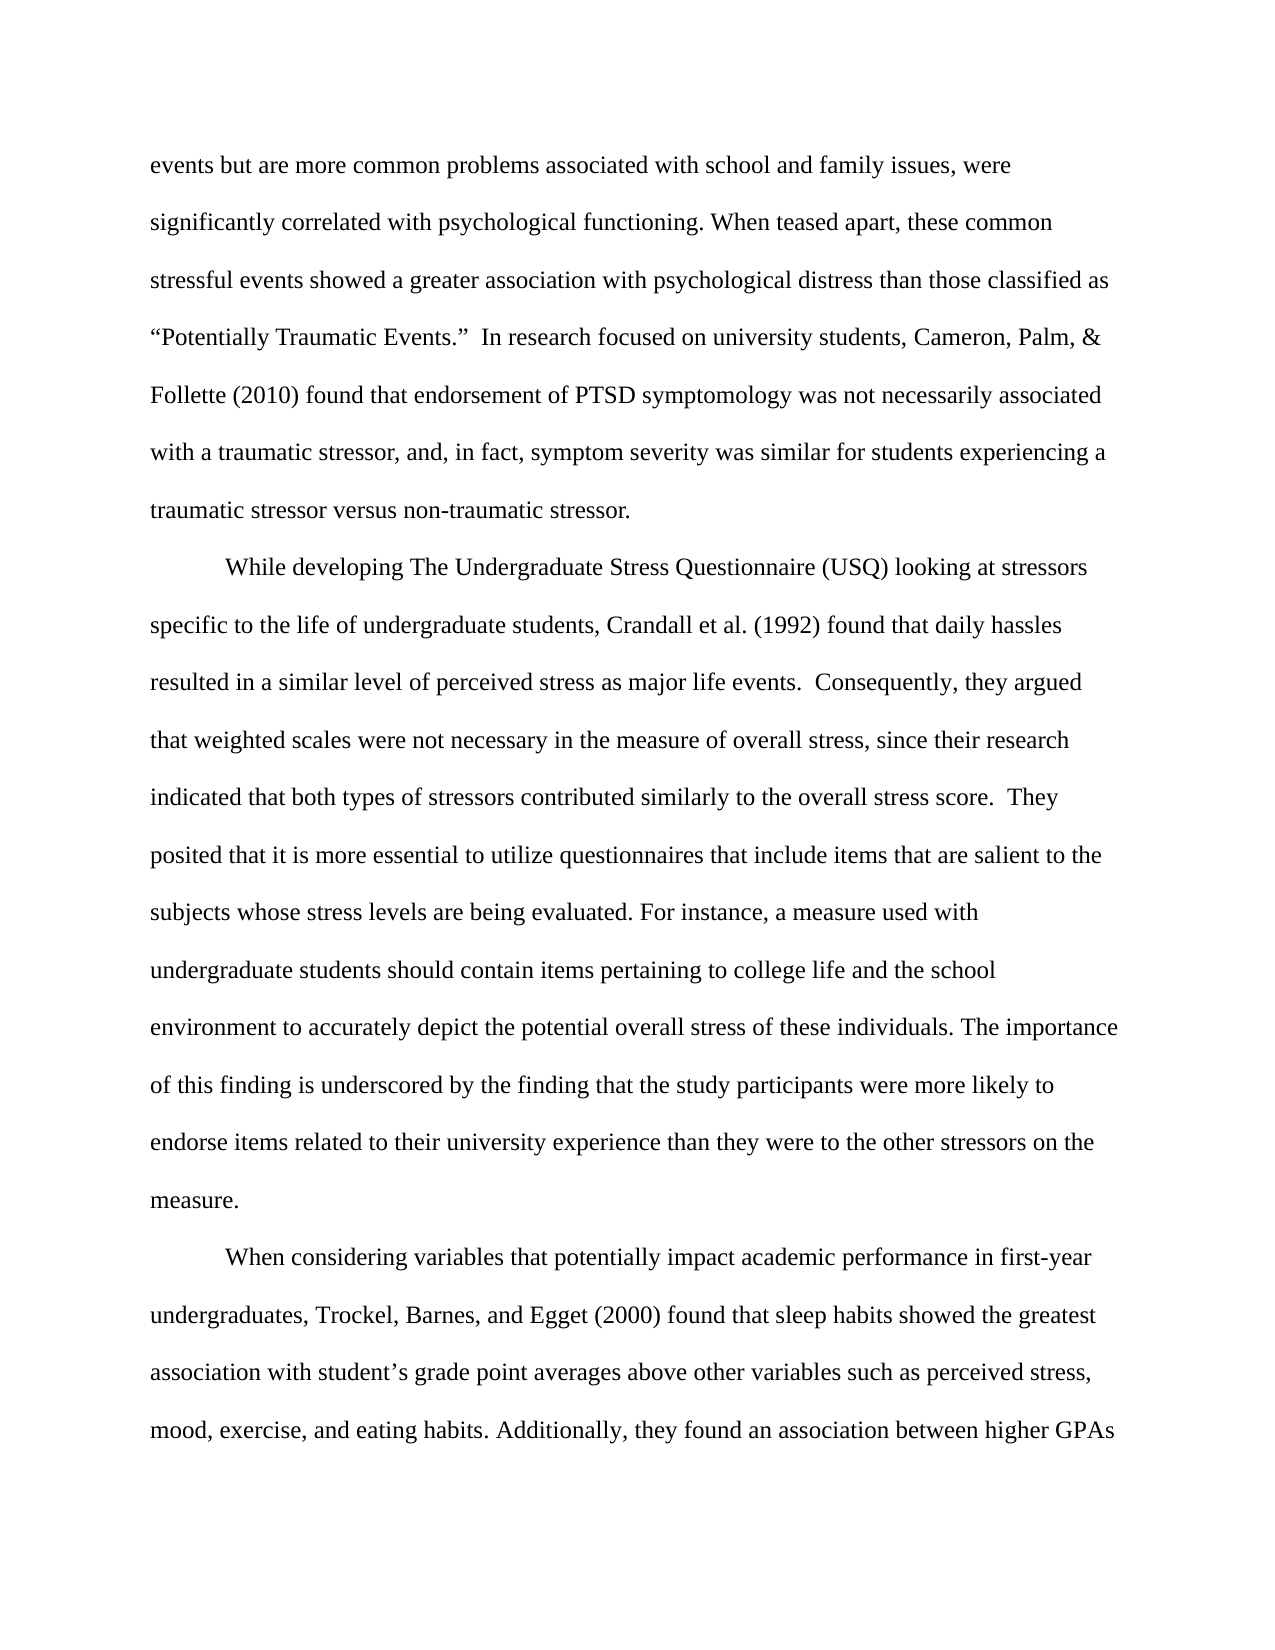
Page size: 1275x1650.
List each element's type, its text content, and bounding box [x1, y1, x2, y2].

text While developing The Undergraduate Stress Questionnaire (USQ) looking at stressors specific to the life of undergraduate students, Crandall et al. (1992) found that daily hassles resulted in a similar level of perceived stress as major life events. Consequently, they argued that weighted scales were not necessary in the measure of overall stress, since their research indicated that both types of stressors contributed similarly to the overall stress score. They posited that it is more essential to utilize questionnaires that include items that are salient to the subjects whose stress levels are being evaluated. For instance, a measure used with undergraduate students should contain items pertaining to college life and the school environment to accurately depict the potential overall stress of these individuals. The importance of this finding is underscored by the finding that the study participants were more likely to endorse items related to their university experience than they were to the other stressors on the measure. [150, 552, 1125, 1214]
